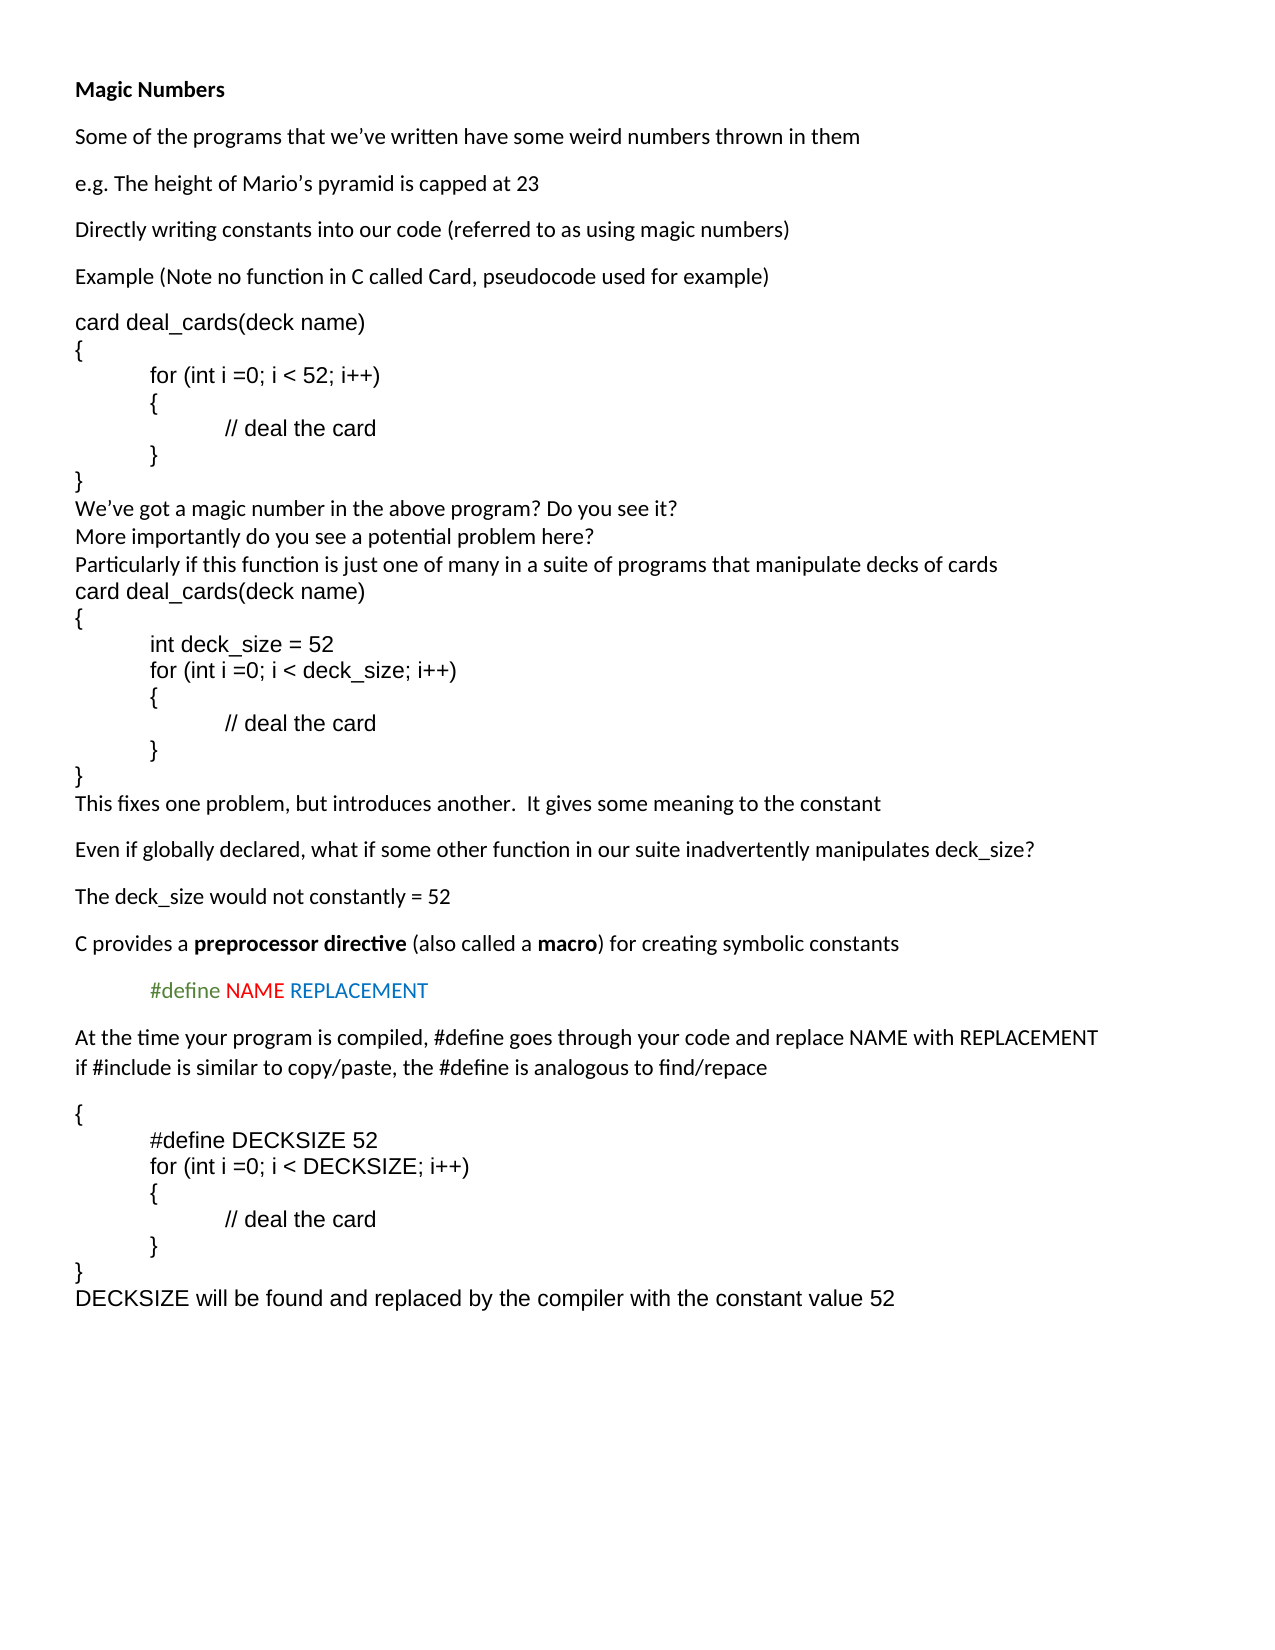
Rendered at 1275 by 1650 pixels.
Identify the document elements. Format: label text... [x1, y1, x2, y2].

text The deck_size would not constantly = 52 [75, 882, 1200, 911]
text for (int i =0; i < DECKSIZE; i++) [75, 1153, 1200, 1179]
text More importantly do you see a potential problem here? [75, 522, 1200, 550]
text DECKSIZE will be found and replaced by the compiler with the constant value 52 [75, 1285, 1200, 1311]
text Magic Numbers [75, 75, 1200, 103]
text // deal the card [75, 1206, 1200, 1232]
text Directly writing constants into our code (referred to as using magic numbers) [75, 216, 1200, 244]
text card deal_cards(deck name) [75, 578, 1200, 604]
text } [75, 1232, 1200, 1258]
text } [75, 441, 1200, 467]
text We’ve got a magic number in the above program? Do you see it? [75, 494, 1200, 522]
text Particularly if this function is just one of many in a suite of programs that manipulate decks of cards [75, 550, 1200, 578]
text Some of the programs that we’ve written have some weird numbers thrown in them [75, 122, 1200, 150]
text } [75, 762, 1200, 789]
text { [75, 1100, 1200, 1127]
text // deal the card [75, 415, 1200, 441]
text C provides a preprocessor directive (also called a macro) for creating symbolic constants [75, 929, 1200, 957]
text for (int i =0; i < 52; i++) [75, 362, 1200, 388]
text { [75, 1179, 1200, 1206]
text This fixes one problem, but introduces another. It gives some meaning to the constant [75, 789, 1200, 817]
text { [75, 604, 1200, 631]
text #define NAME REPLACEMENT [75, 976, 1200, 1004]
text // deal the card [75, 710, 1200, 736]
text At the time your program is compiled, #define goes through your code and replace NAME with REPLACEMENT if #include is similar to copy/paste, the #define is analogous to find/repace [75, 1023, 1200, 1081]
text int deck_size = 52 [75, 631, 1200, 657]
text Even if globally declared, what if some other function in our suite inadvertently manipulates deck_size? [75, 836, 1200, 864]
text { [75, 336, 1200, 362]
text { [75, 388, 1200, 415]
text } [75, 467, 1200, 494]
text #define DECKSIZE 52 [75, 1127, 1200, 1153]
text Example (Note no function in C called Card, pseudocode used for example) [75, 262, 1200, 291]
text e.g. The height of Mario’s pyramid is capped at 23 [75, 169, 1200, 197]
text card deal_cards(deck name) [75, 309, 1200, 336]
text } [75, 736, 1200, 762]
text } [75, 1258, 1200, 1285]
text { [75, 683, 1200, 710]
text for (int i =0; i < deck_size; i++) [75, 657, 1200, 683]
